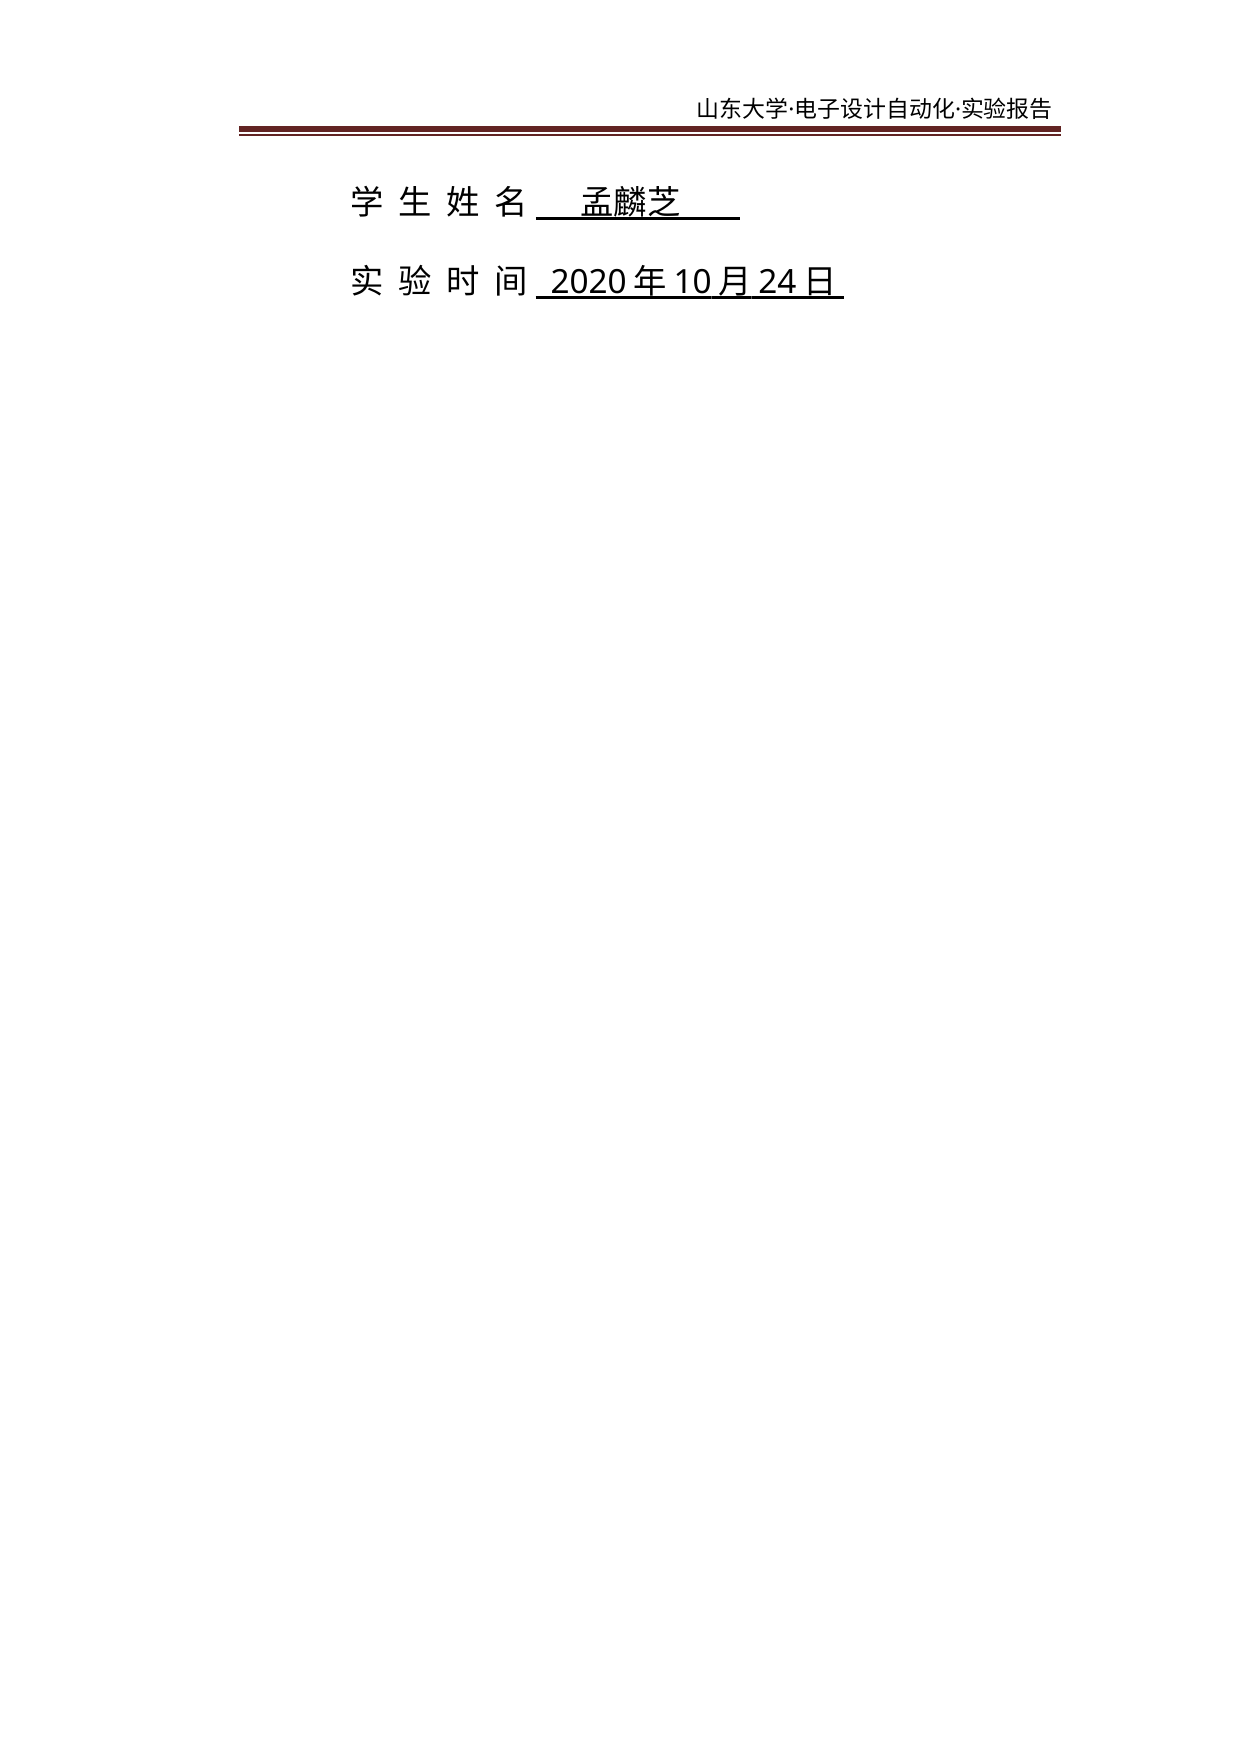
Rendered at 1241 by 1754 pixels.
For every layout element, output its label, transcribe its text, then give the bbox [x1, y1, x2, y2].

text 实 验 时 间 2020年10月24日 [350, 247, 1052, 312]
text 学 生 姓 名 孟麟芝 [350, 168, 1052, 233]
